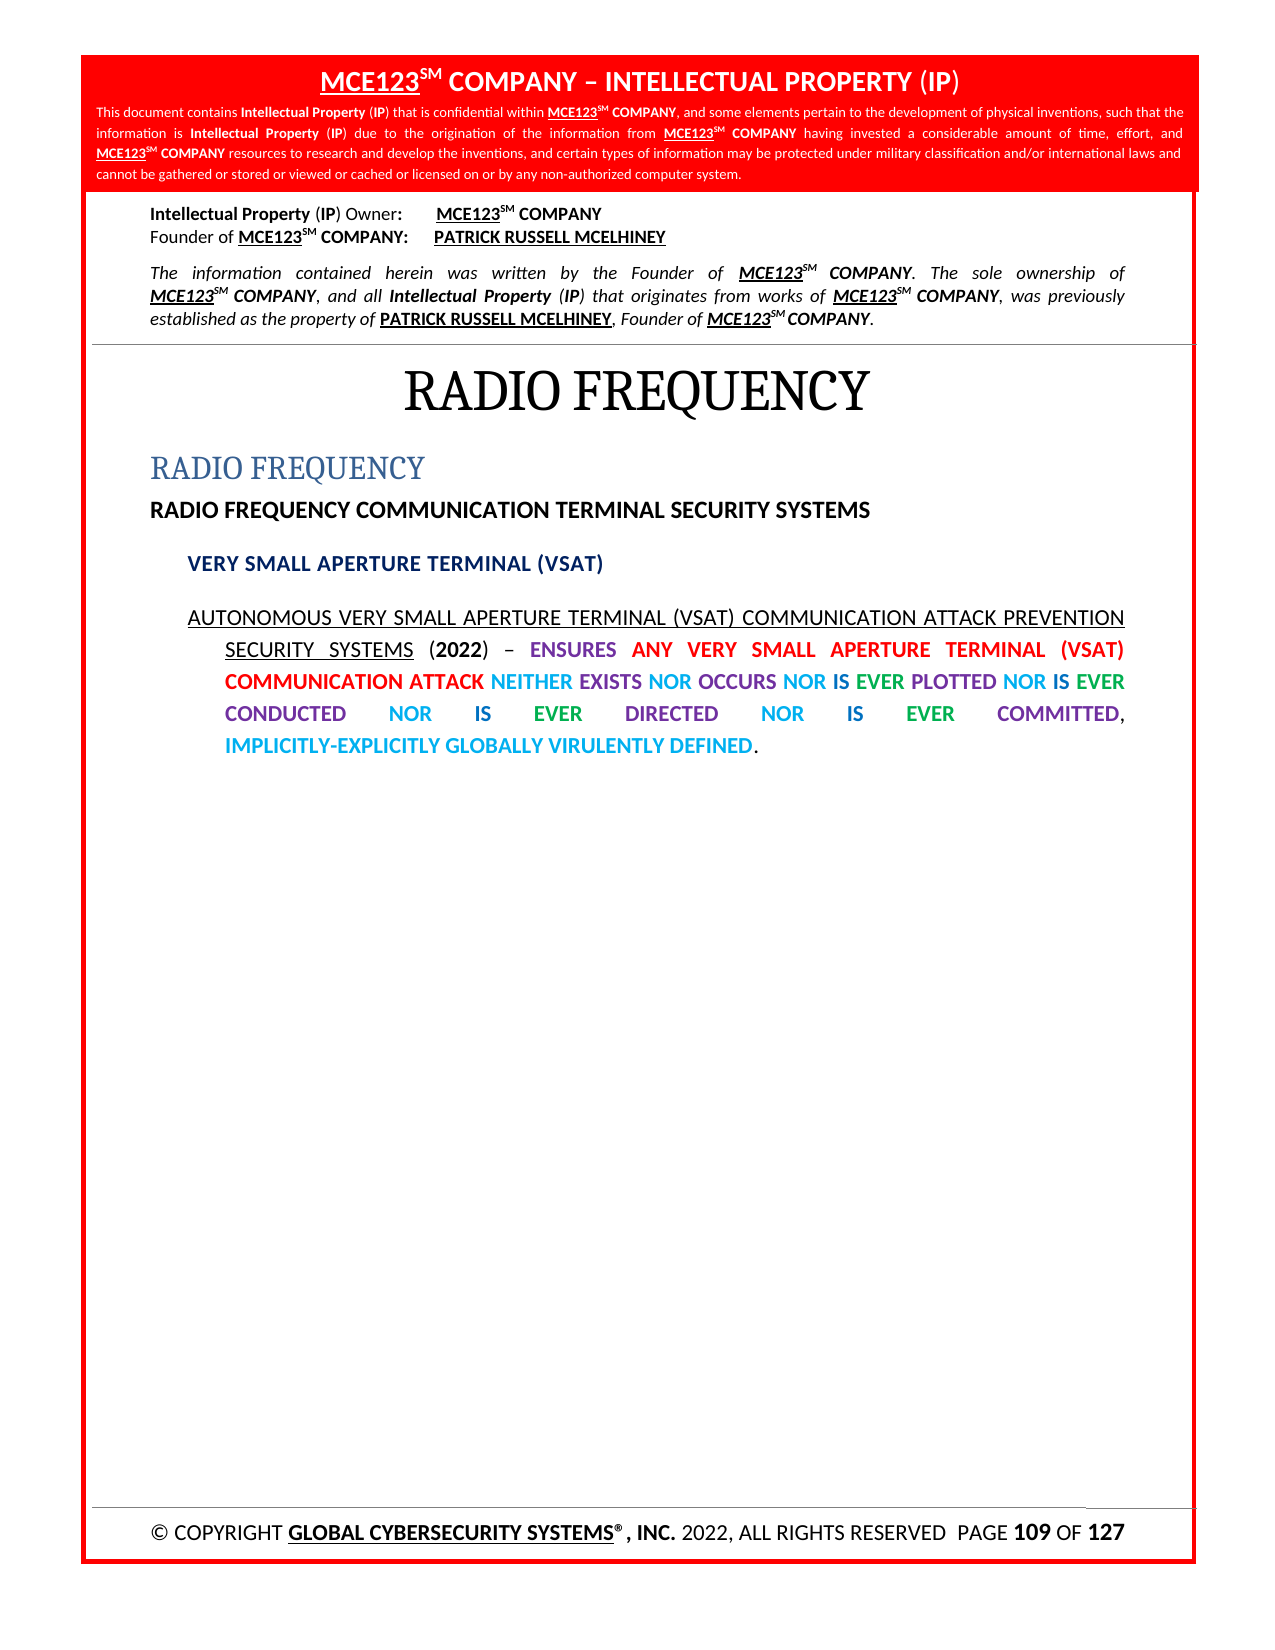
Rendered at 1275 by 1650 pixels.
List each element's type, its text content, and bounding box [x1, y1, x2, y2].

text AUTONOMOUS VERY SMALL APERTURE TERMINAL (VSAT) COMMUNICATION ATTACK PREVENTION SECURITY SYSTEMS (2022) – ENSURES ANY VERY SMALL APERTURE TERMINAL (VSAT) COMMUNICATION ATTACK NEITHER EXISTS NOR OCCURS NOR IS EVER PLOTTED NOR IS EVER CONDUCTED NOR IS EVER DIRECTED NOR IS EVER COMMITTED, IMPLICITLY-EXPLICITLY GLOBALLY VIRULENTLY DEFINED. [187, 603, 1125, 627]
text AUTONOMOUS VERY SMALL APERTURE TERMINAL (VSAT) COMMUNICATION ATTACK PREVENTION SECURITY SYSTEMS (2022) – ENSURES ANY VERY SMALL APERTURE TERMINAL (VSAT) COMMUNICATION ATTACK NEITHER EXISTS NOR OCCURS NOR IS EVER PLOTTED NOR IS EVER CONDUCTED NOR IS EVER DIRECTED NOR IS EVER COMMITTED, IMPLICITLY-EXPLICITLY GLOBALLY VIRULENTLY DEFINED. [187, 628, 1125, 759]
subtitle RADIO FREQUENCY [150, 450, 1125, 488]
text RADIO FREQUENCY COMMUNICATION TERMINAL SECURITY SYSTEMS [150, 494, 1125, 524]
title RADIO FREQUENCY [150, 358, 1125, 425]
text VERY SMALL APERTURE TERMINAL (VSAT) [187, 549, 1125, 578]
